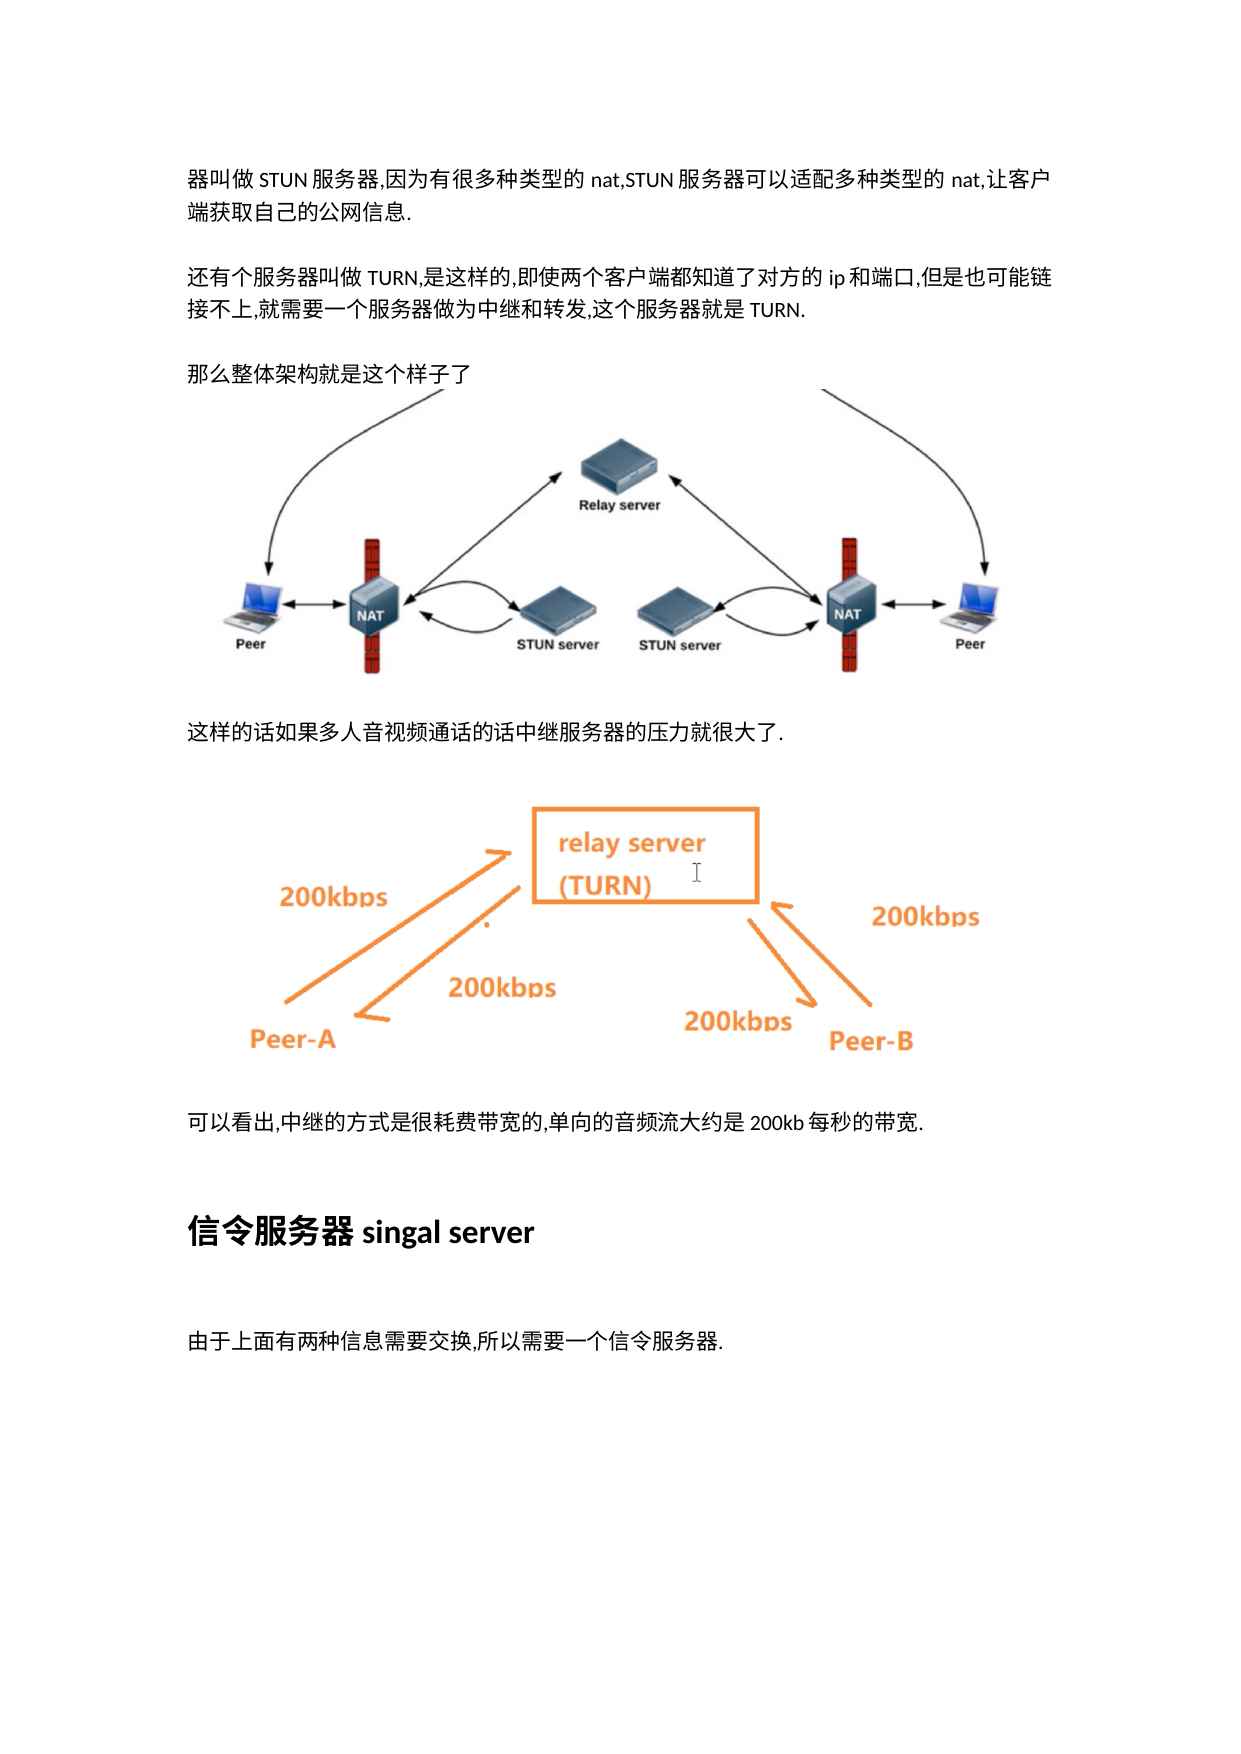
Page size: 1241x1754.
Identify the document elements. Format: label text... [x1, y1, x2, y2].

text 还有个服务器叫做TURN,是这样的,即使两个客户端都知道了对方的ip和端口,但是也可能链接不上,就需要一个服务器做为中继和转发,这个服务器就是TURN. [187, 259, 1053, 324]
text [187, 162, 1053, 227]
text 由于上面有两种信息需要交换,所以需要一个信令服务器. [187, 1323, 1053, 1356]
text 可以看出,中继的方式是很耗费带宽的,单向的音频流大约是200kb每秒的带宽. [187, 1104, 1053, 1137]
picture [187, 389, 1053, 693]
subtitle 信令服务器 singal server [187, 1197, 1053, 1262]
picture [187, 779, 1053, 1088]
text 这样的话如果多人音视频通话的话中继服务器的压力就很大了. [187, 714, 1053, 747]
text 那么整体架构就是这个样子了 [187, 357, 1053, 389]
